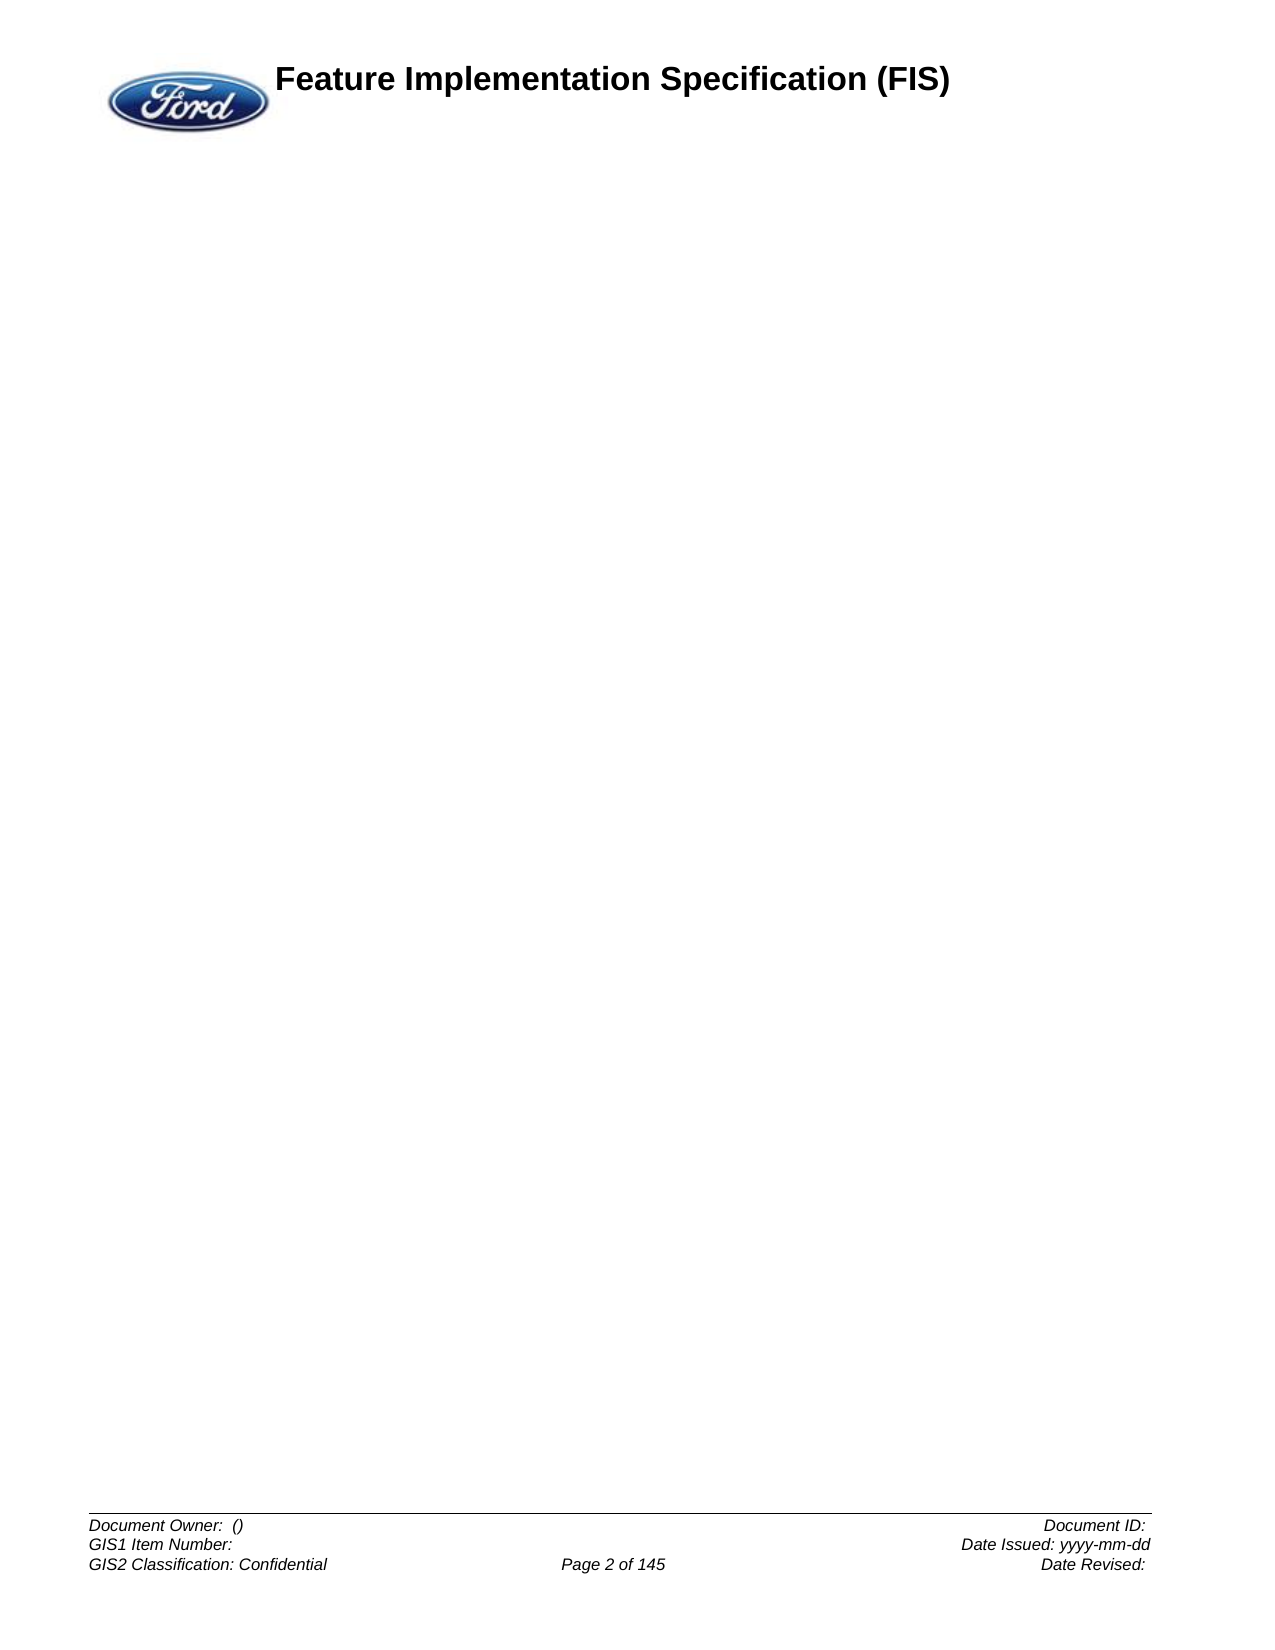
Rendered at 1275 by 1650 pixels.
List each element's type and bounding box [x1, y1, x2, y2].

picture [88, 53, 289, 153]
picture [282, 71, 289, 78]
